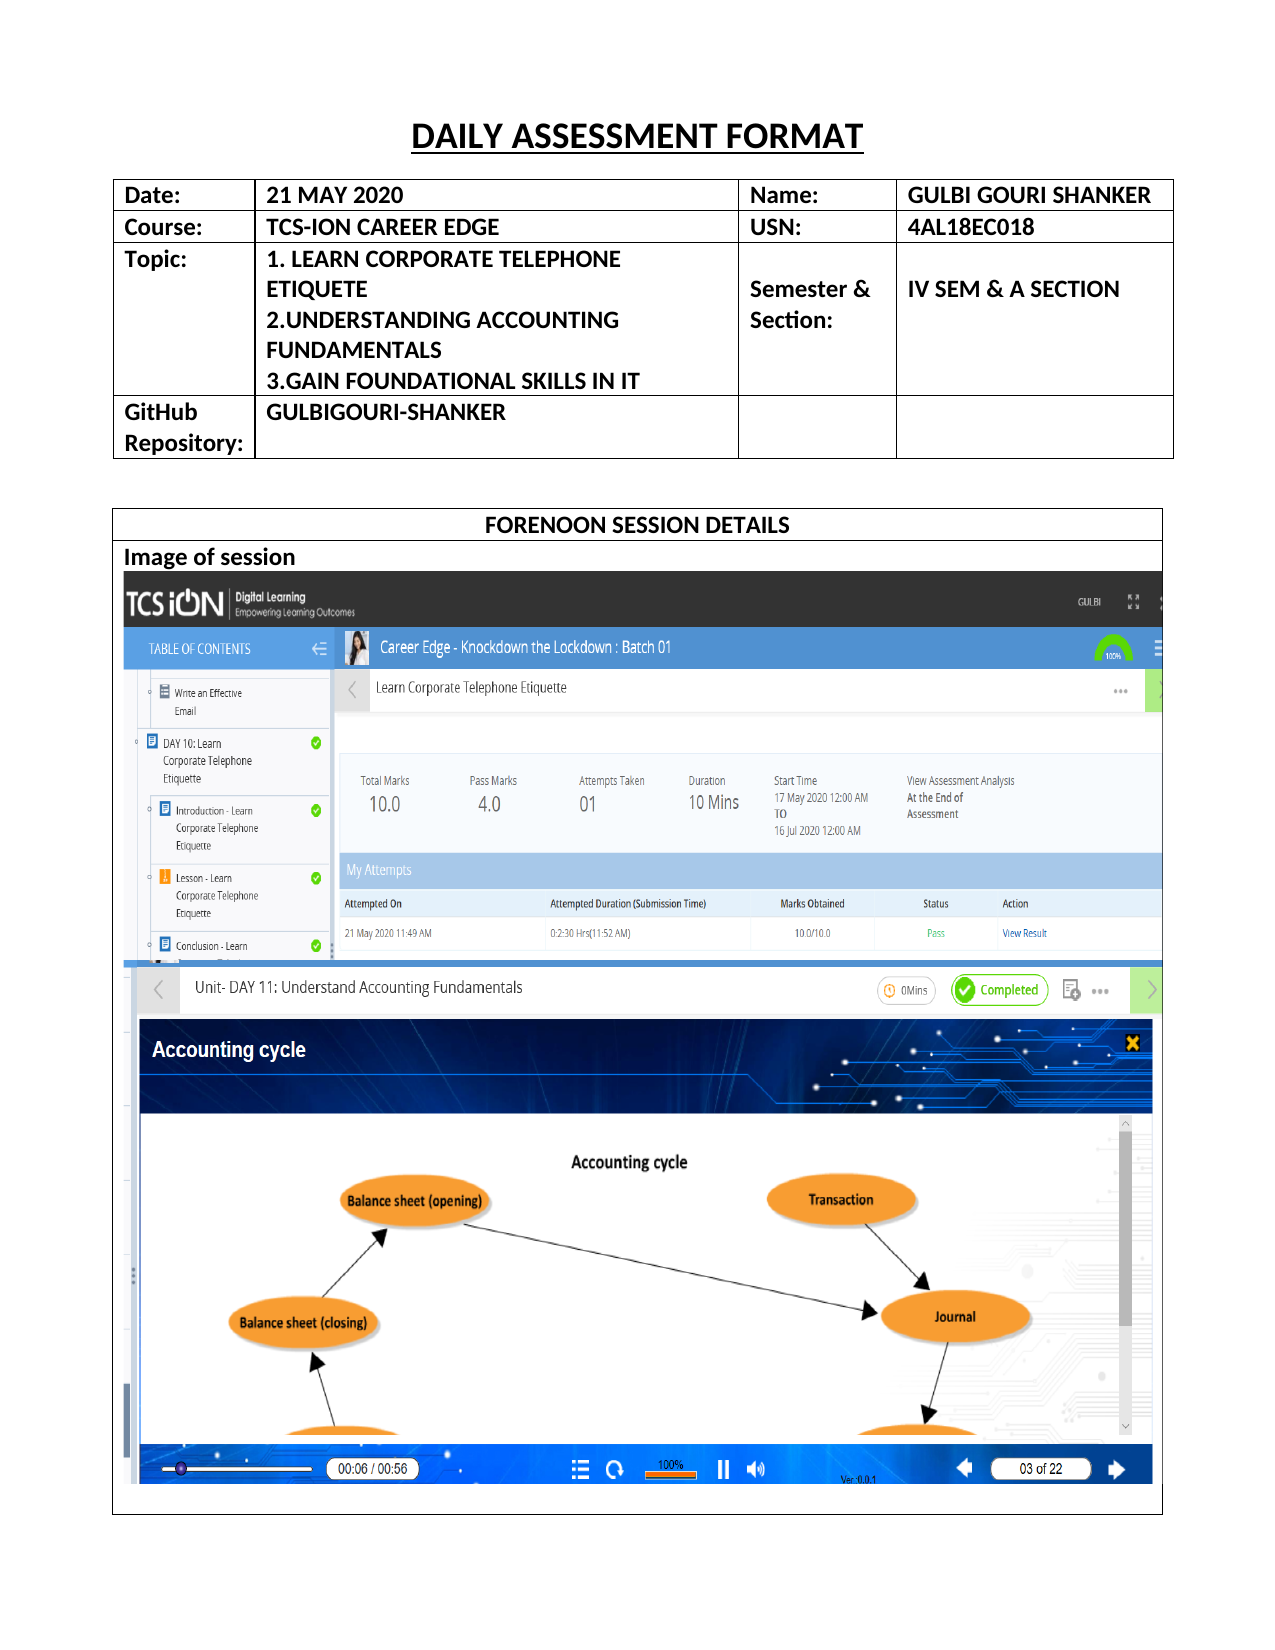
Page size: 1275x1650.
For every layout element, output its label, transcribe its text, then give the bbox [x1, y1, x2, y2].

table_cell 1. LEARN CORPORATE TELEPHONE ETIQUETE 2.UNDERSTANDING ACCOUNTING FUNDAMENTALS 3.GAIN FOUNDATIONAL SKILLS IN IT [256, 243, 738, 395]
table_cell [739, 396, 896, 457]
table_cell Course: [114, 211, 254, 242]
table_header Name: [739, 180, 896, 210]
table_cell 4AL18EC018 [897, 211, 1173, 242]
text DAILY ASSESSMENT FORMAT [112, 112, 1162, 158]
table_cell Semester & Section: [739, 243, 896, 395]
table_cell Topic: [114, 243, 254, 395]
table_cell TCS-ION CAREER EDGE [256, 211, 738, 242]
table_cell IV SEM & A SECTION [897, 243, 1173, 395]
table_header Date: [114, 180, 254, 210]
picture [123, 571, 1163, 1484]
table_header FORENOON SESSION DETAILS [113, 509, 1162, 540]
table_cell [897, 396, 1173, 457]
table_cell USN: [739, 211, 896, 242]
table_cell GitHub Repository: [114, 396, 254, 457]
table_cell Image of session [113, 541, 1162, 1514]
table_cell GULBIGOURI-SHANKER [256, 396, 738, 457]
table_header 21 MAY 2020 [256, 180, 738, 210]
table_header GULBI GOURI SHANKER [897, 180, 1173, 210]
